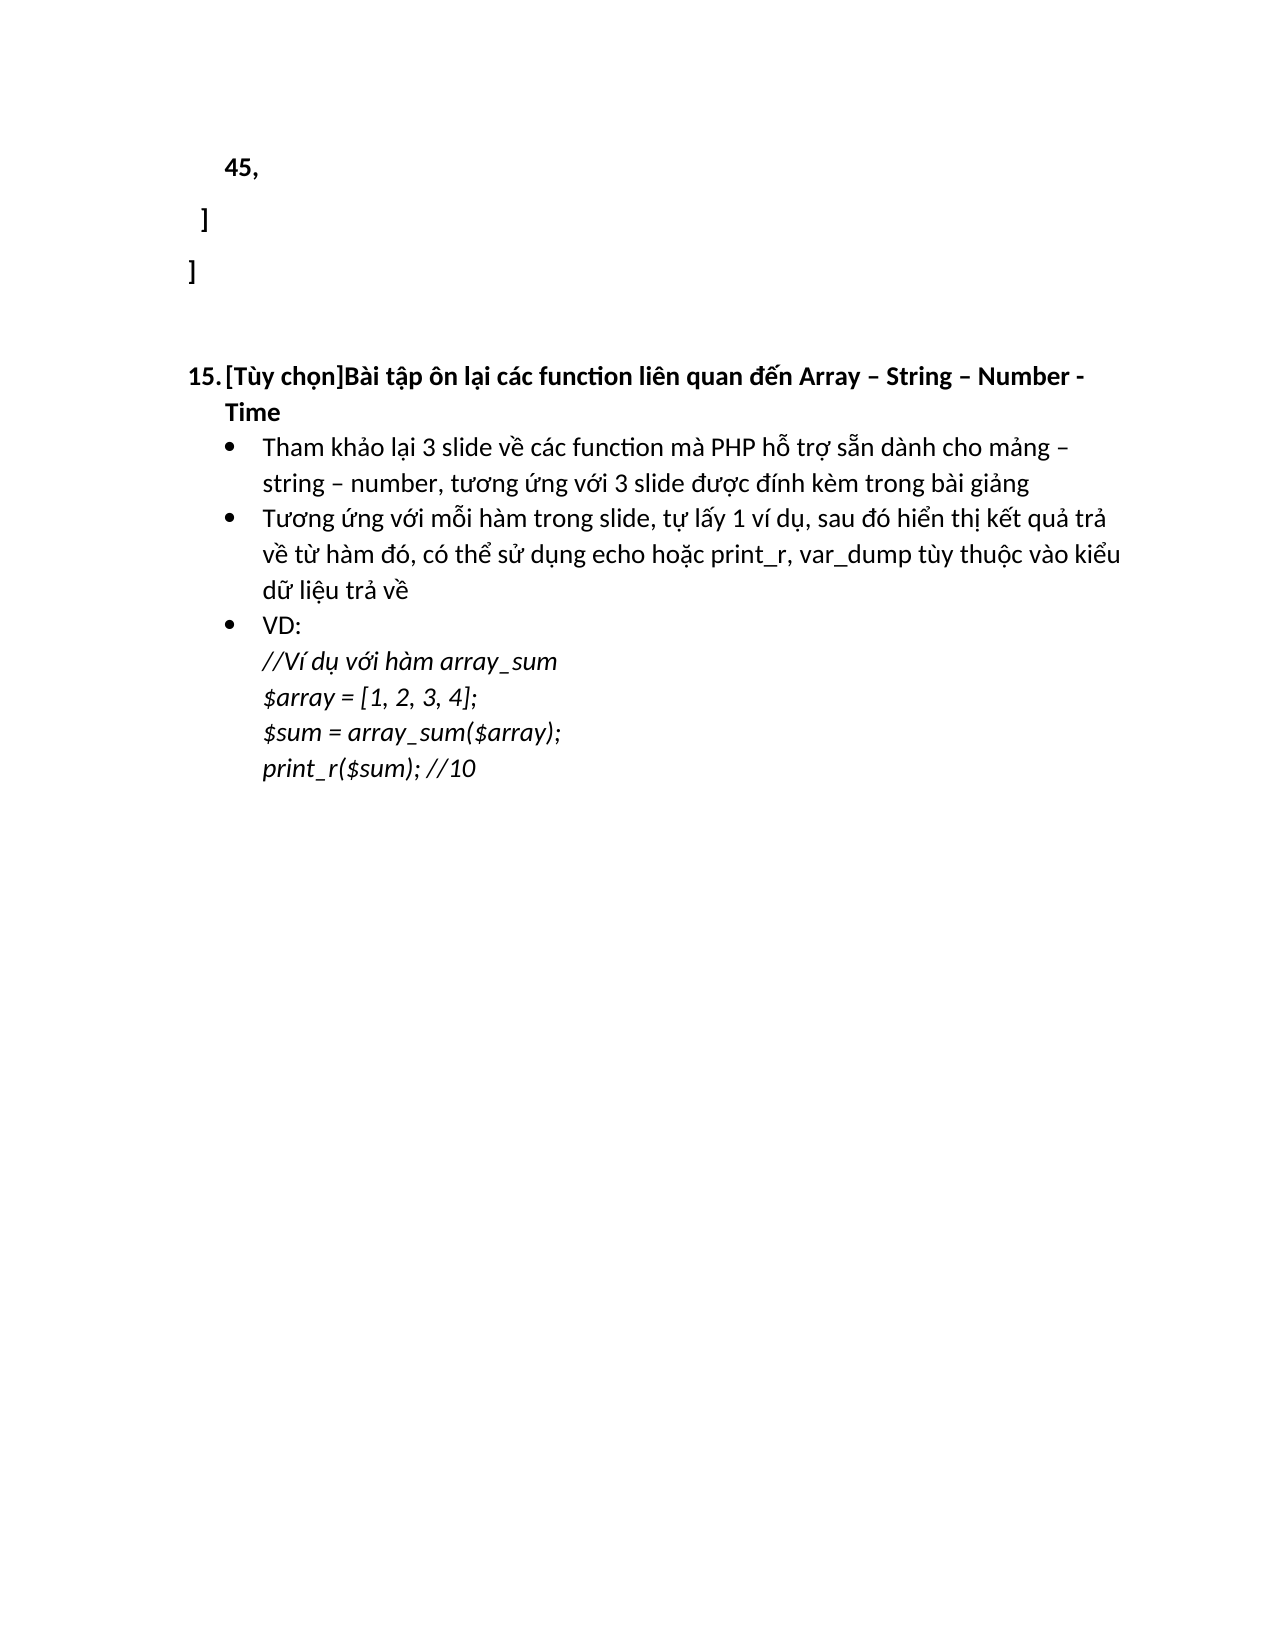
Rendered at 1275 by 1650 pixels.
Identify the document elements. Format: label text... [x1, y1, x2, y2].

list Tương ứng với mỗi hàm trong slide, tự lấy 1 ví dụ, sau đó hiển thị kết quả trả về từ hàm đó, có thể sử dụng echo hoặc print_r, var_dump tùy thuộc vào kiểu dữ liệu trả về [225, 502, 1125, 606]
list $array = [1, 2, 3, 4]; [262, 680, 1125, 713]
list $sum = array_sum($array); [262, 715, 1125, 748]
list [Tùy chọn]Bài tập ôn lại các function liên quan đến Array – String – Number - Time [187, 359, 1125, 428]
list print_r($sum); //10 [262, 751, 1125, 784]
text ] [187, 202, 1125, 235]
text ] [187, 254, 1125, 288]
text 45, [187, 150, 1125, 183]
list Tham khảo lại 3 slide về các function mà PHP hỗ trợ sẵn dành cho mảng – string – number, tương ứng với 3 slide được đính kèm trong bài giảng [225, 430, 1125, 499]
list VD: [225, 608, 1125, 642]
list //Ví dụ với hàm array_sum [262, 644, 1125, 677]
